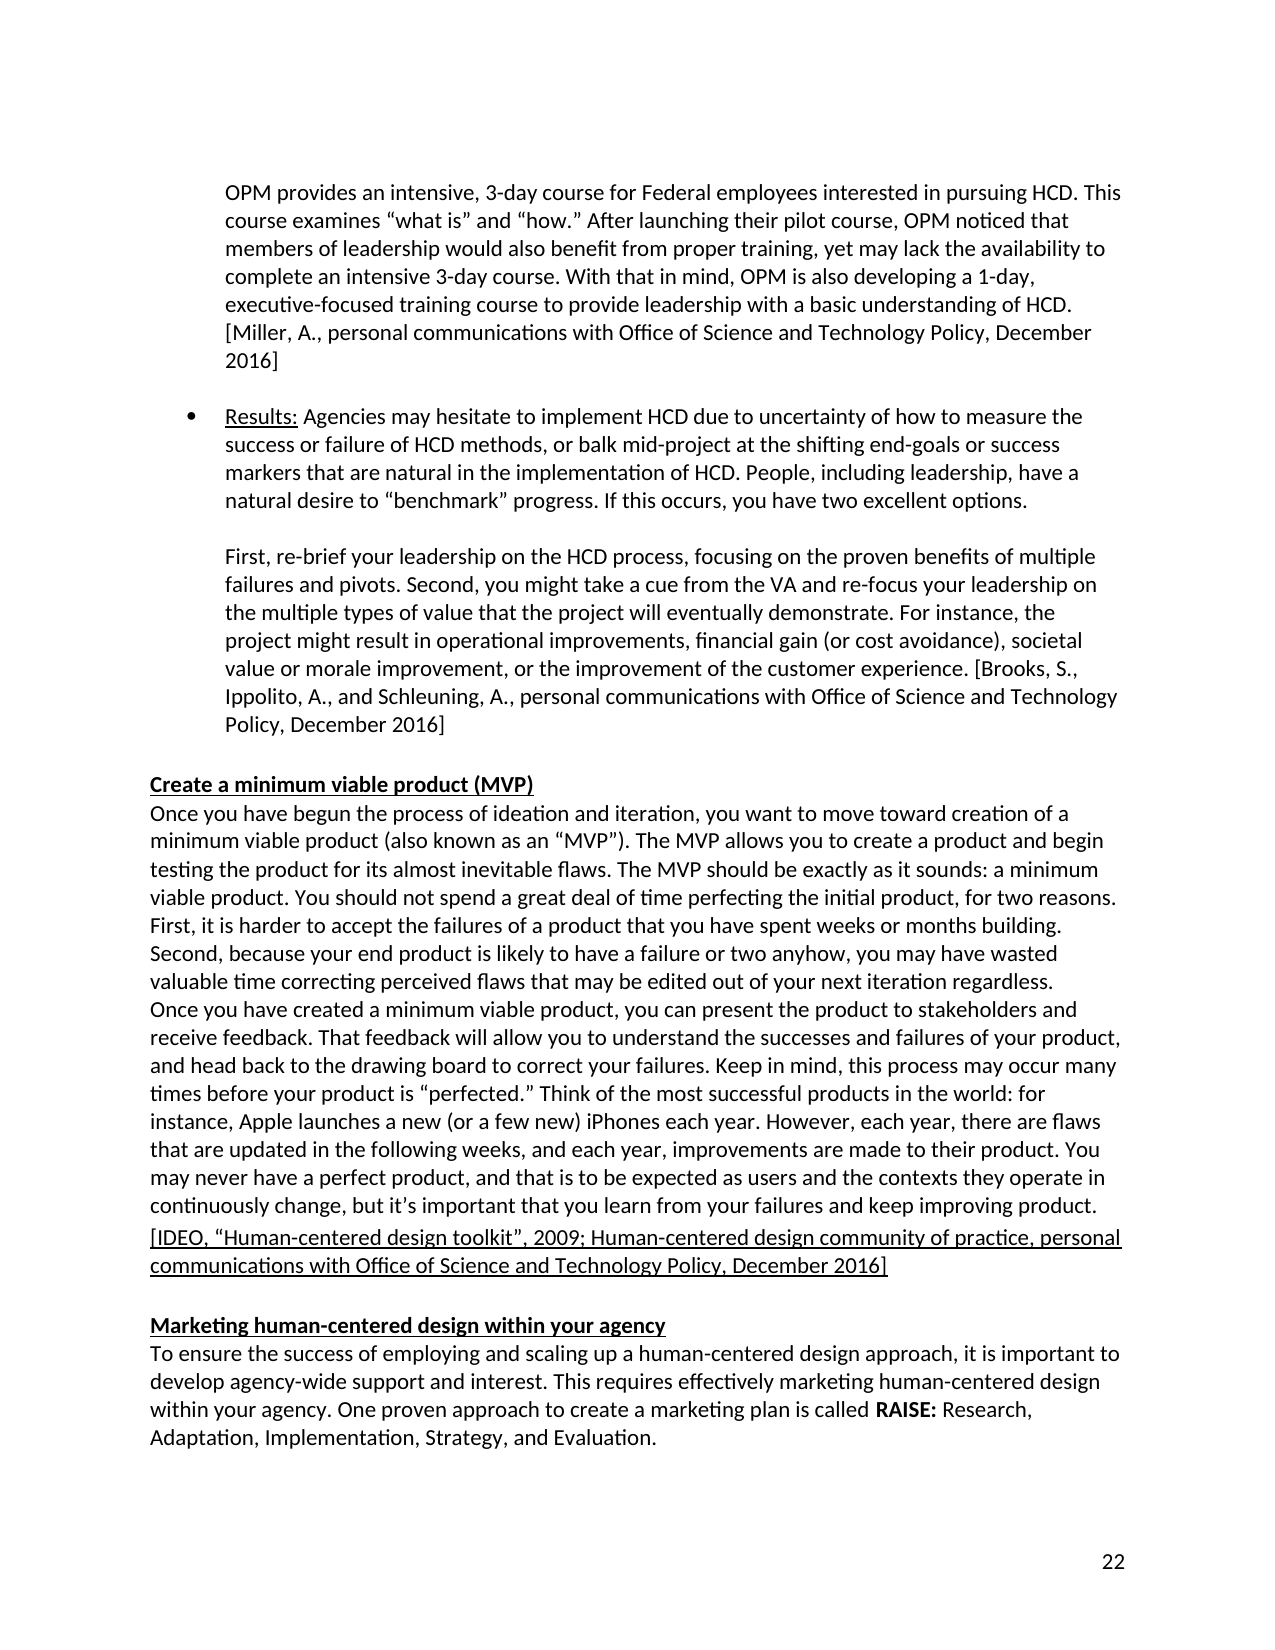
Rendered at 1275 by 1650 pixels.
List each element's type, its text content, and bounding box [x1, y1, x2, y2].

list OPM provides an intensive, 3-day course for Federal employees interested in pursuing HCD. This course examines “what is” and “how.” After launching their pilot course, OPM noticed that members of leadership would also benefit from proper training, yet may lack the availability to complete an intensive 3-day course. With that in mind, OPM is also developing a 1-day, executive-focused training course to provide leadership with a basic understanding of HCD. [Miller, A., personal communications with Office of Science and Technology Policy, December 2016] [225, 178, 1125, 374]
list Results: Agencies may hesitate to implement HCD due to uncertainty of how to measure the success or failure of HCD methods, or balk mid-project at the shifting end-goals or success markers that are natural in the implementation of HCD. People, including leadership, have a natural desire to “benchmark” progress. If this occurs, you have two excellent options. [187, 402, 1125, 514]
list First, re-brief your leadership on the HCD process, focusing on the proven benefits of multiple failures and pivots. Second, you might take a cue from the VA and re-focus your leadership on the multiple types of value that the project will eventually demonstrate. For instance, the project might result in operational improvements, financial gain (or cost avoidance), societal value or morale improvement, or the improvement of the customer experience. [Brooks, S., Ippolito, A., and Schleuning, A., personal communications with Office of Science and Technology Policy, December 2016] [225, 542, 1125, 738]
text Once you have begun the process of ideation and iteration, you want to move toward creation of a minimum viable product (also known as an “MVP”). The MVP allows you to create a product and begin testing the product for its almost inevitable flaws. The MVP should be exactly as it sounds: a minimum viable product. You should not spend a great deal of time perfecting the initial product, for two reasons. First, it is harder to accept the failures of a product that you have spent weeks or months building. Second, because your end product is likely to have a failure or two anyhow, you may have wasted valuable time correcting perceived flaws that may be edited out of your next iteration regardless. [150, 799, 1125, 995]
text To ensure the success of employing and scaling up a human-centered design approach, it is important to develop agency-wide support and interest. This requires effectively marketing human-centered design within your agency. One proven approach to create a marketing plan is called RAISE: Research, Adaptation, Implementation, Strategy, and Evaluation. [150, 1339, 1125, 1451]
subtitle [IDEO, “Human-centered design toolkit”, 2009; Human-centered design community of practice, personal communications with Office of Science and Technology Policy, December 2016] [150, 1223, 1125, 1279]
text Once you have created a minimum viable product, you can present the product to stakeholders and receive feedback. That feedback will allow you to understand the successes and failures of your product, and head back to the drawing board to correct your failures. Keep in mind, this process may occur many times before your product is “perfected.” Think of the most successful products in the world: for instance, Apple launches a new (or a few new) iPhones each year. However, each year, there are flaws that are updated in the following weeks, and each year, improvements are made to their product. You may never have a perfect product, and that is to be expected as users and the contexts they operate in continuously change, but it’s important that you learn from your failures and keep improving product. [150, 995, 1125, 1219]
subtitle Marketing human-centered design within your agency [150, 1311, 1125, 1339]
subtitle Create a minimum viable product (MVP) [150, 771, 1125, 799]
